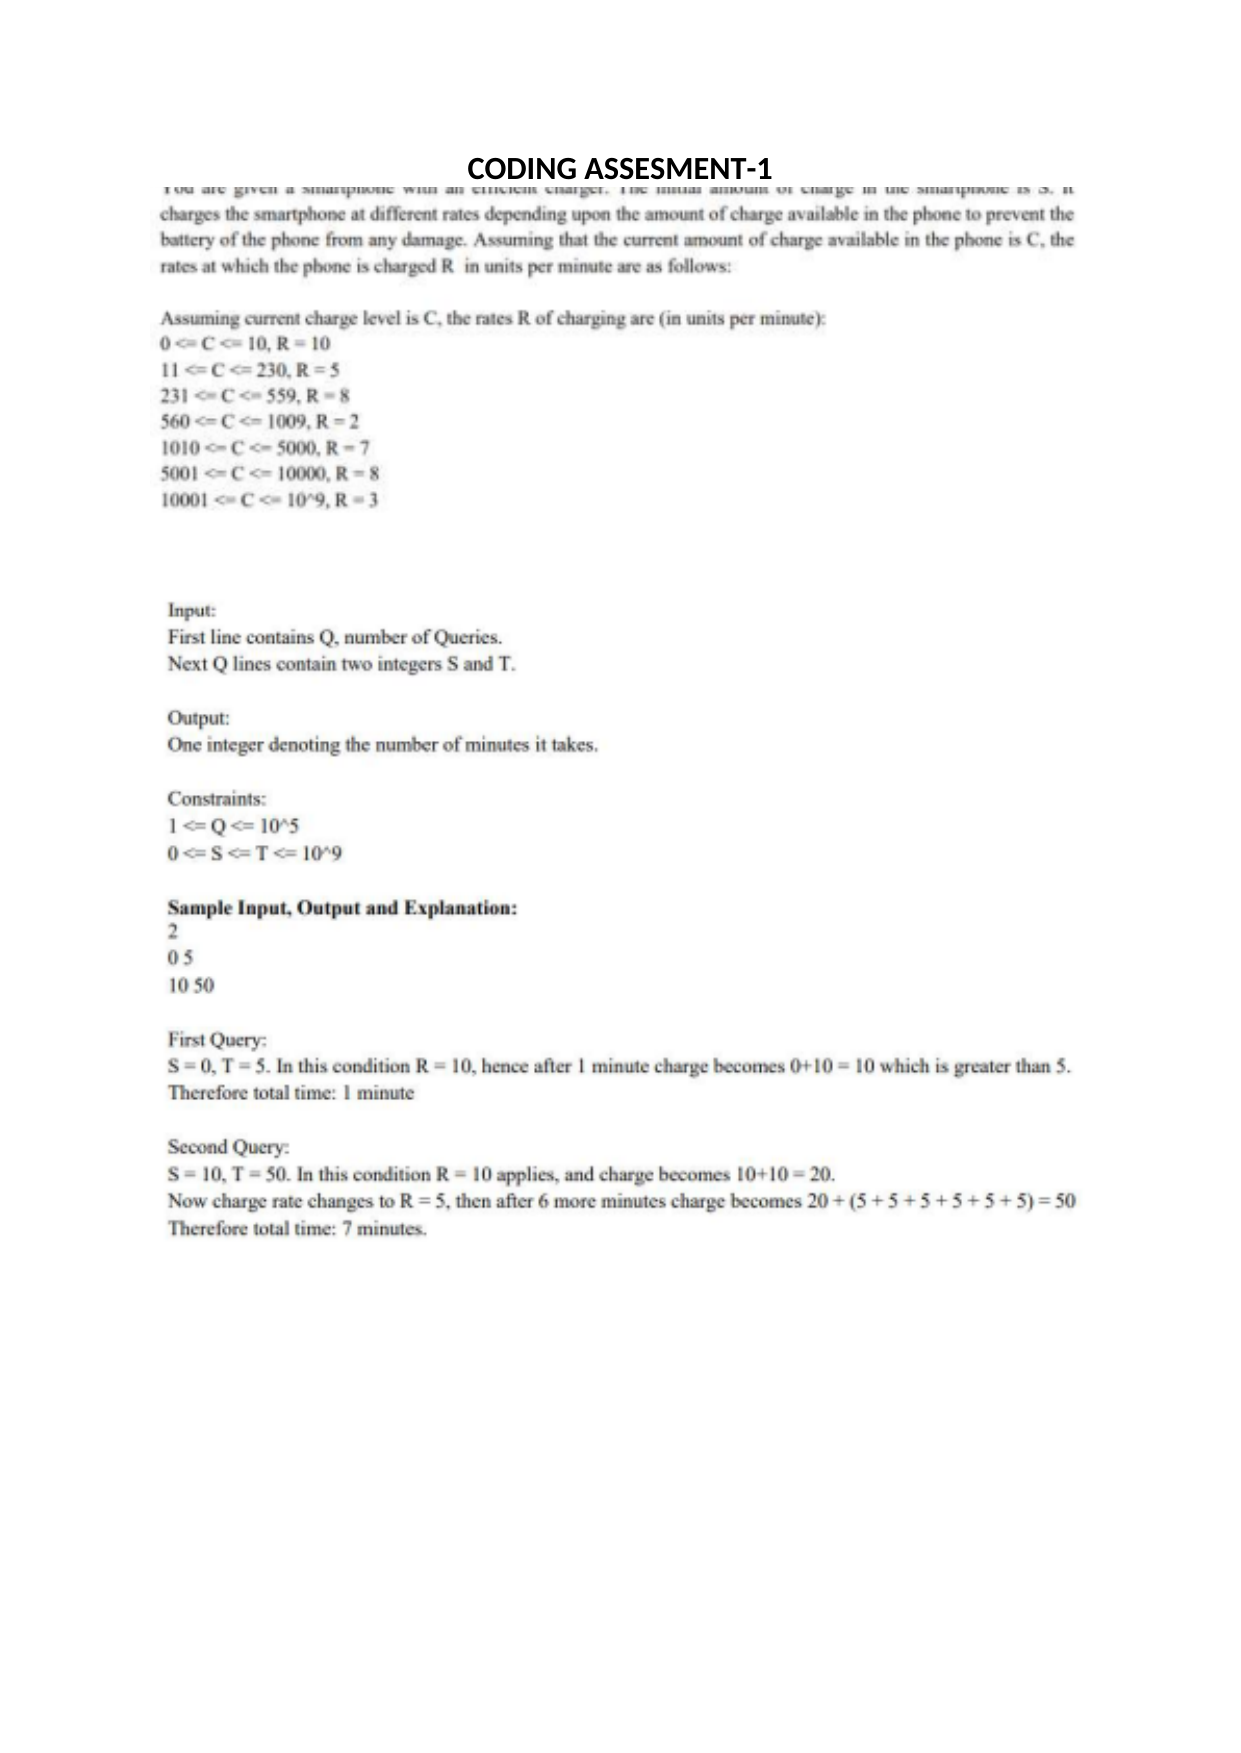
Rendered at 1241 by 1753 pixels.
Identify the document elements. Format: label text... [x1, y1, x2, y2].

picture [150, 586, 1091, 1252]
picture [150, 187, 1091, 515]
text CODING ASSESMENT-1 [150, 148, 1090, 187]
